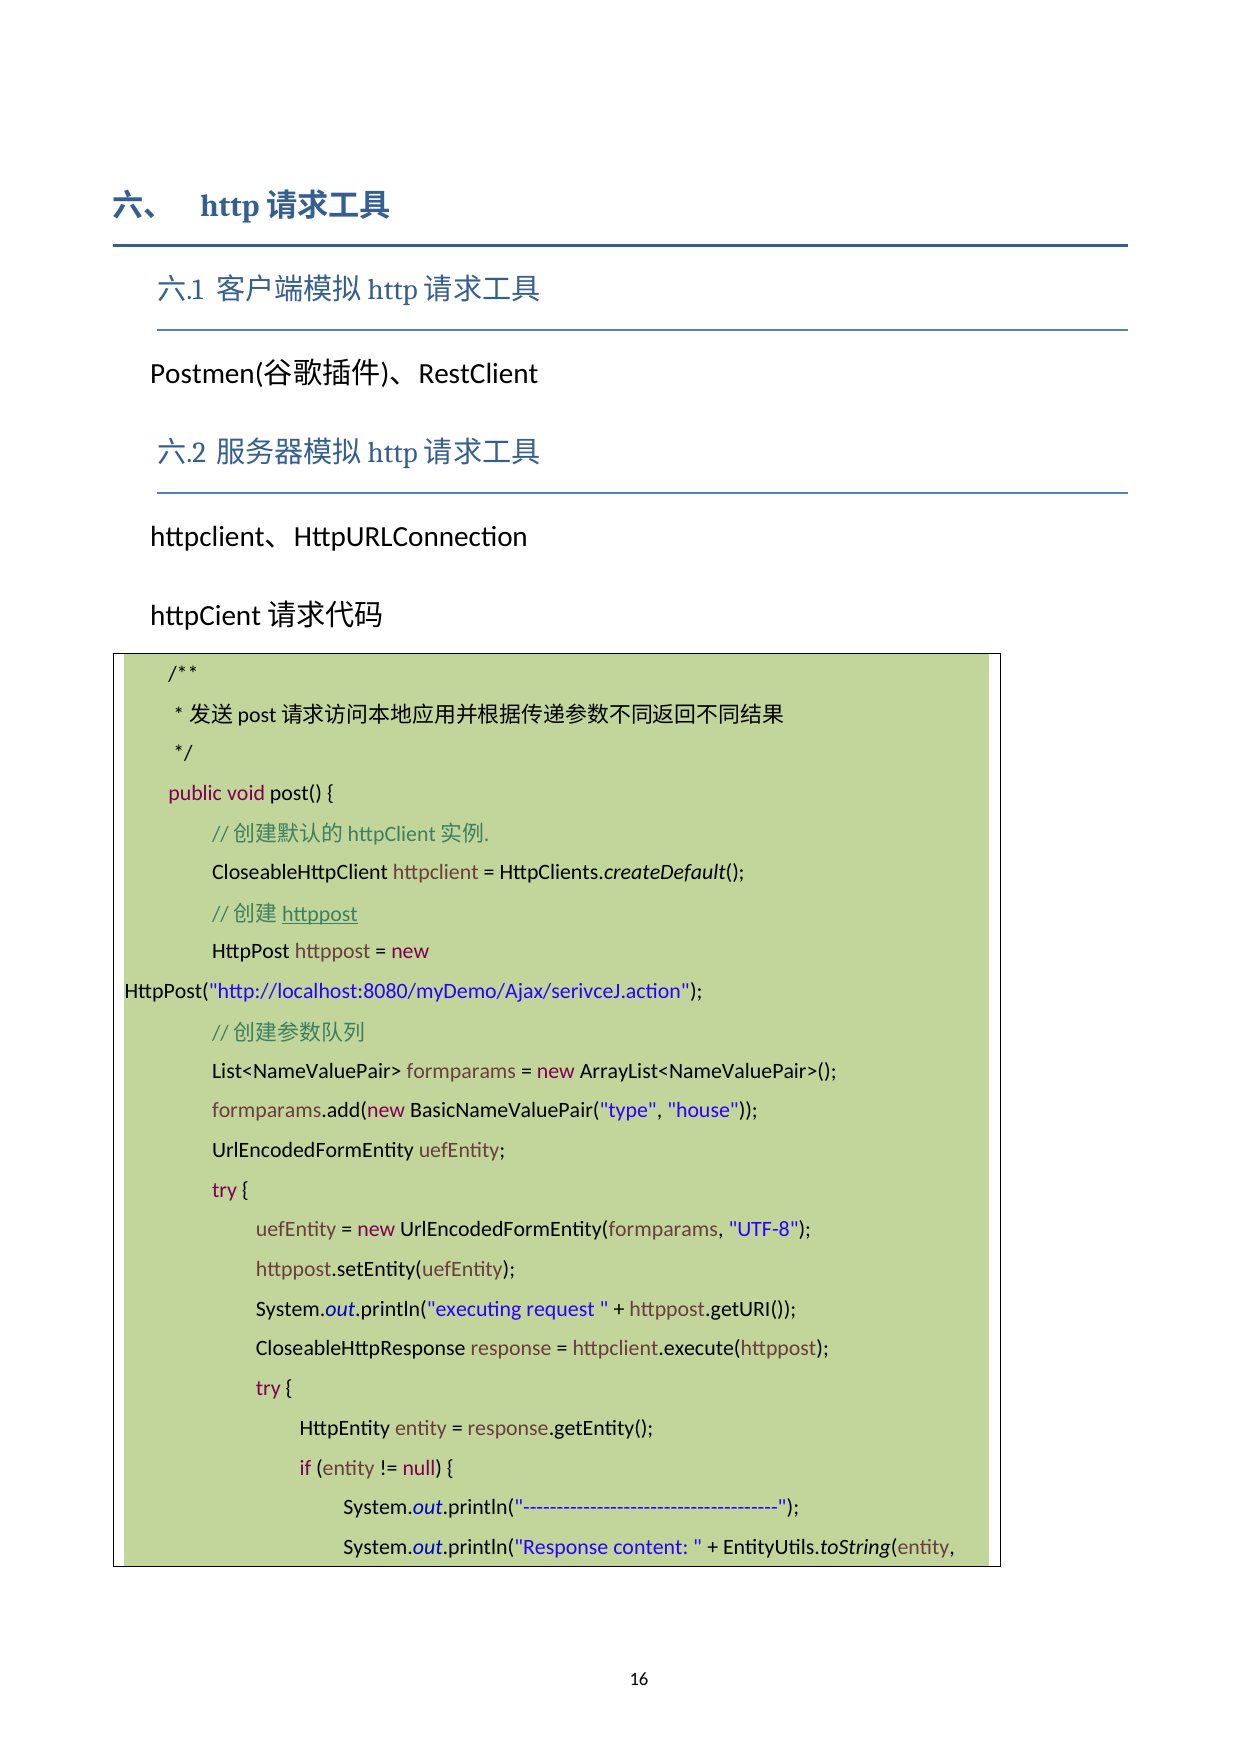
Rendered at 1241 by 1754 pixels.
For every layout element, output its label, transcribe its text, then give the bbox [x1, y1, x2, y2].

text httpCient请求代码 [112, 573, 1128, 652]
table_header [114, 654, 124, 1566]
text httpclient、HttpURLConnection [112, 494, 1128, 573]
subtitle 服务器模拟http请求工具 [157, 410, 1128, 492]
subtitle http请求工具 [112, 163, 1128, 247]
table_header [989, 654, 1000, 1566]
subtitle 客户端模拟http请求工具 [157, 247, 1128, 329]
text Postmen(谷歌插件)、RestClient [112, 331, 1128, 410]
